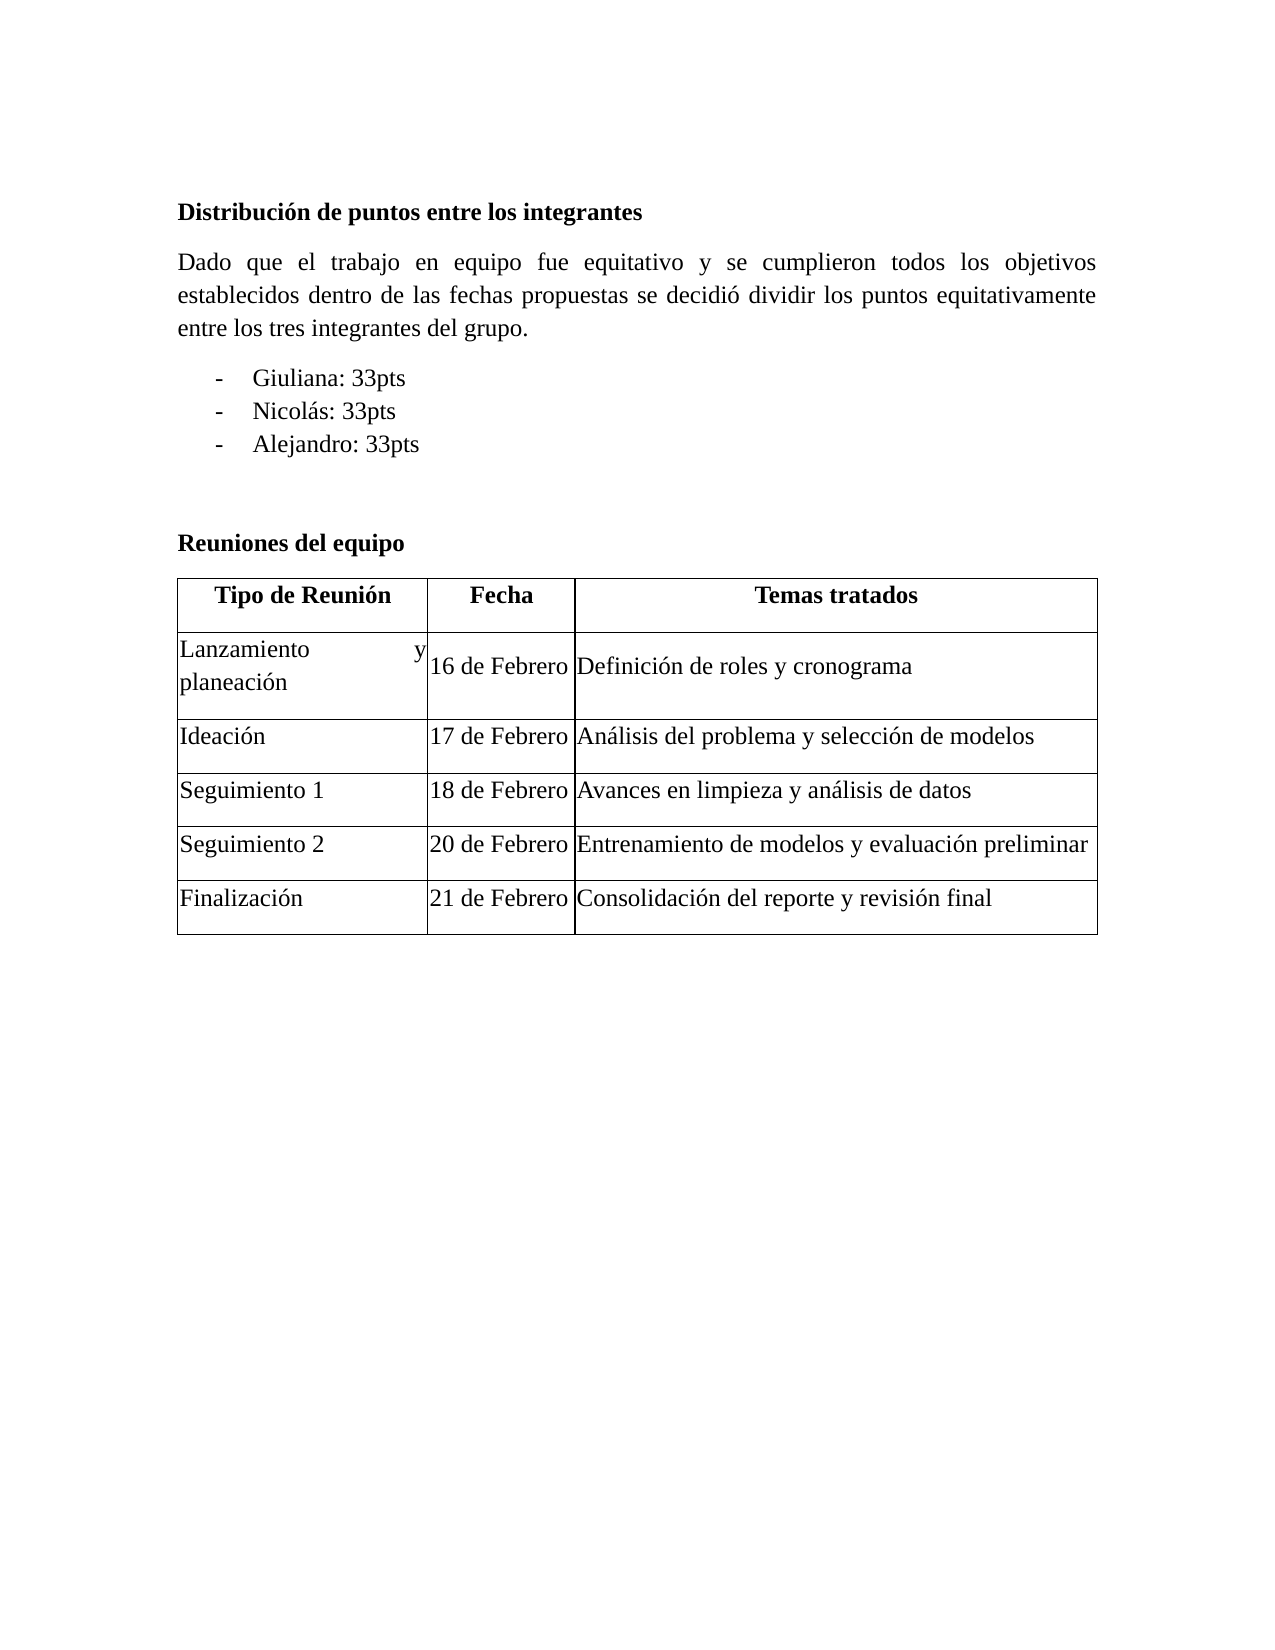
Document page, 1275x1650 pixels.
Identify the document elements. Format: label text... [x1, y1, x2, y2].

table_header Tipo de Reunión [178, 579, 427, 632]
table_cell Avances en limpieza y análisis de datos [576, 774, 1097, 826]
text Distribución de puntos entre los integrantes [177, 197, 1098, 226]
table_cell 20 de Febrero [428, 827, 574, 880]
table_cell Entrenamiento de modelos y evaluación preliminar [576, 827, 1097, 880]
table_cell Lanzamiento y planeación [178, 633, 427, 718]
table_cell Análisis del problema y selección de modelos [576, 720, 1097, 772]
table_cell Seguimiento 2 [178, 827, 427, 880]
table_header Fecha [428, 579, 574, 632]
table_cell Seguimiento 1 [178, 774, 427, 826]
text Dado que el trabajo en equipo fue equitativo y se cumplieron todos los objetivos establecidos dentro de las fechas propuestas se decidió dividir los puntos equitativamente entre los tres integrantes del grupo. [177, 247, 1098, 342]
list Nicolás: 33pts [215, 396, 1098, 424]
table_cell 17 de Febrero [428, 720, 574, 772]
table_cell Consolidación del reporte y revisión final [576, 881, 1097, 934]
list Giuliana: 33pts [215, 363, 1098, 391]
list Alejandro: 33pts [215, 429, 1098, 457]
table_cell Ideación [178, 720, 427, 772]
table_cell 16 de Febrero [428, 633, 574, 718]
table_cell 21 de Febrero [428, 881, 574, 934]
text Reuniones del equipo [177, 528, 1098, 557]
table_cell Finalización [178, 881, 427, 934]
table_cell Definición de roles y cronograma [576, 633, 1097, 718]
table_cell 18 de Febrero [428, 774, 574, 826]
table_header Temas tratados [576, 579, 1097, 632]
